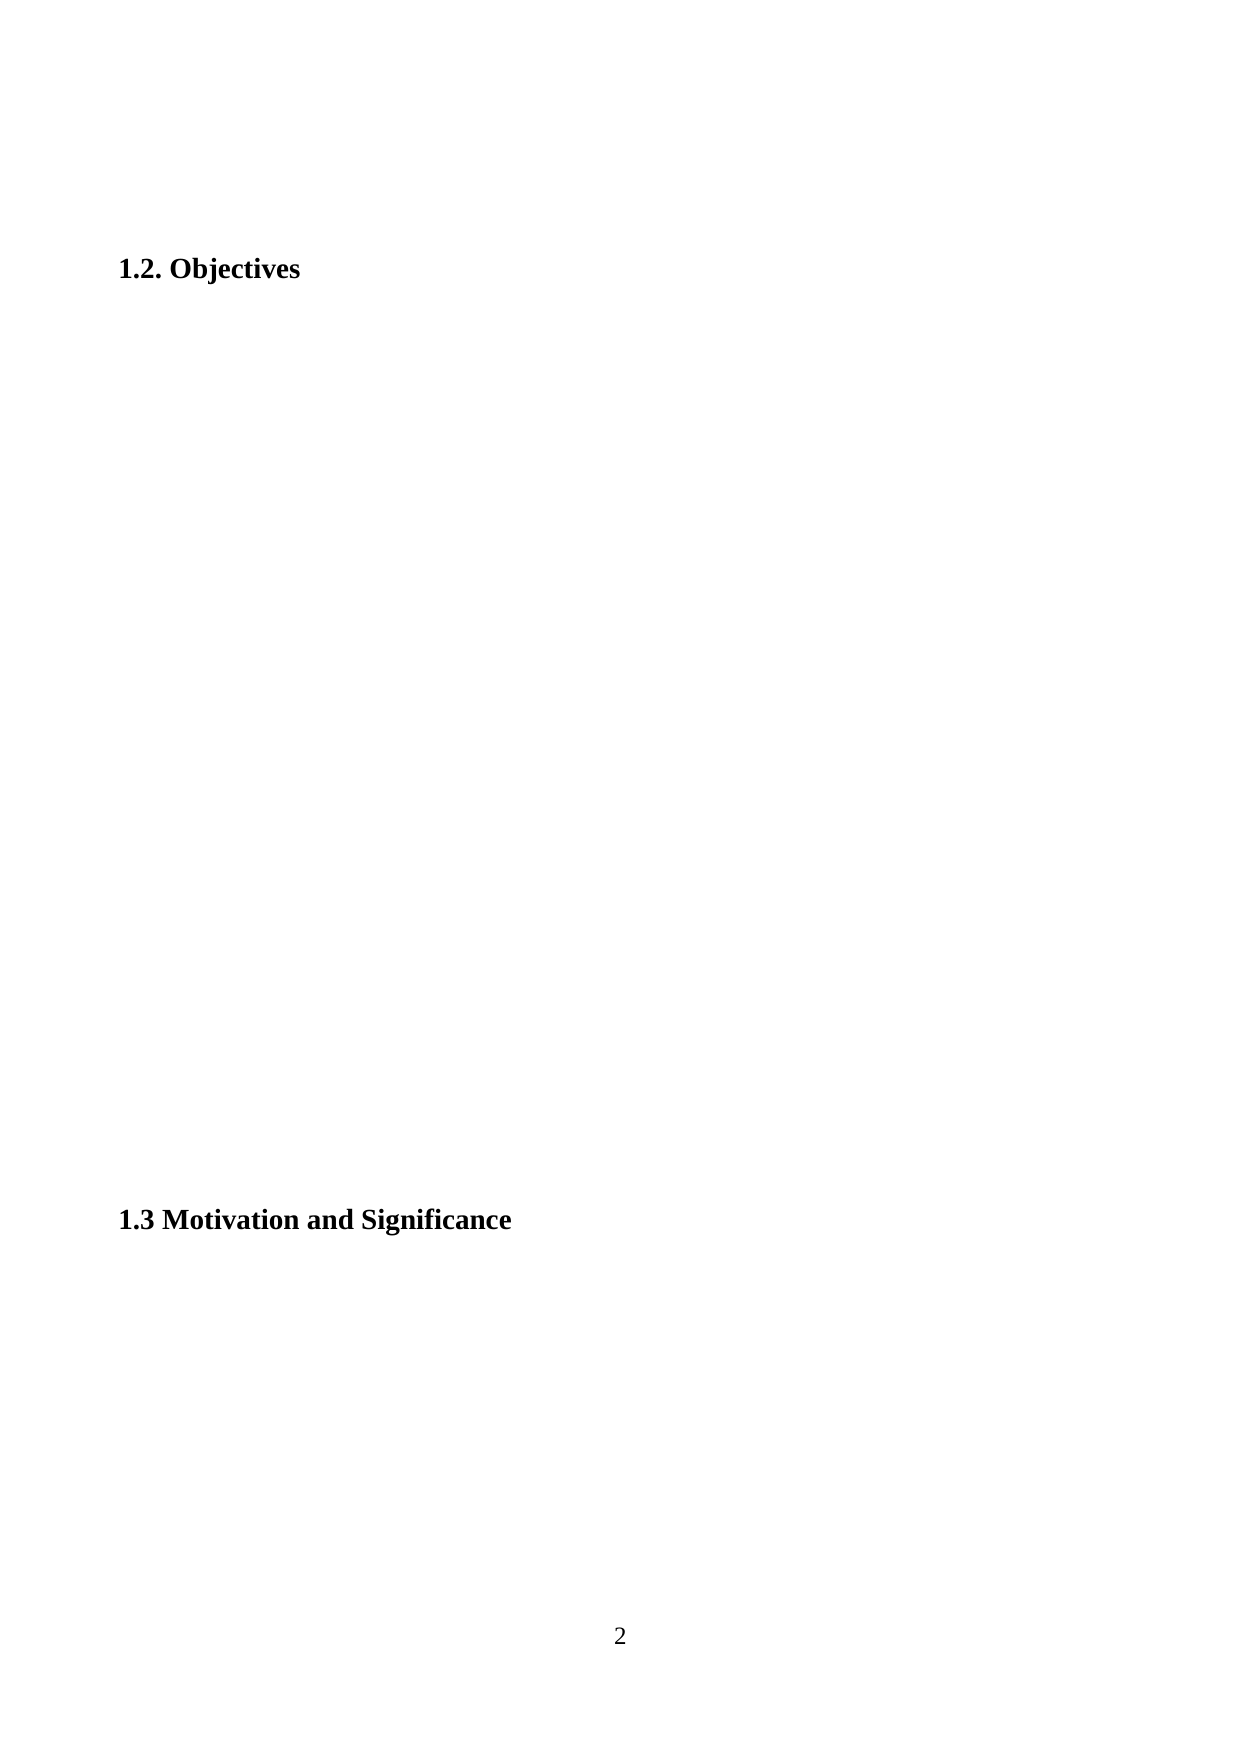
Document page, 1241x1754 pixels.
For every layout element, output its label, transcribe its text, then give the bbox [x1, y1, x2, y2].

subtitle 1.2. Objectives [118, 252, 1122, 285]
subtitle 1.3 Motivation and Significance [118, 1202, 1122, 1236]
